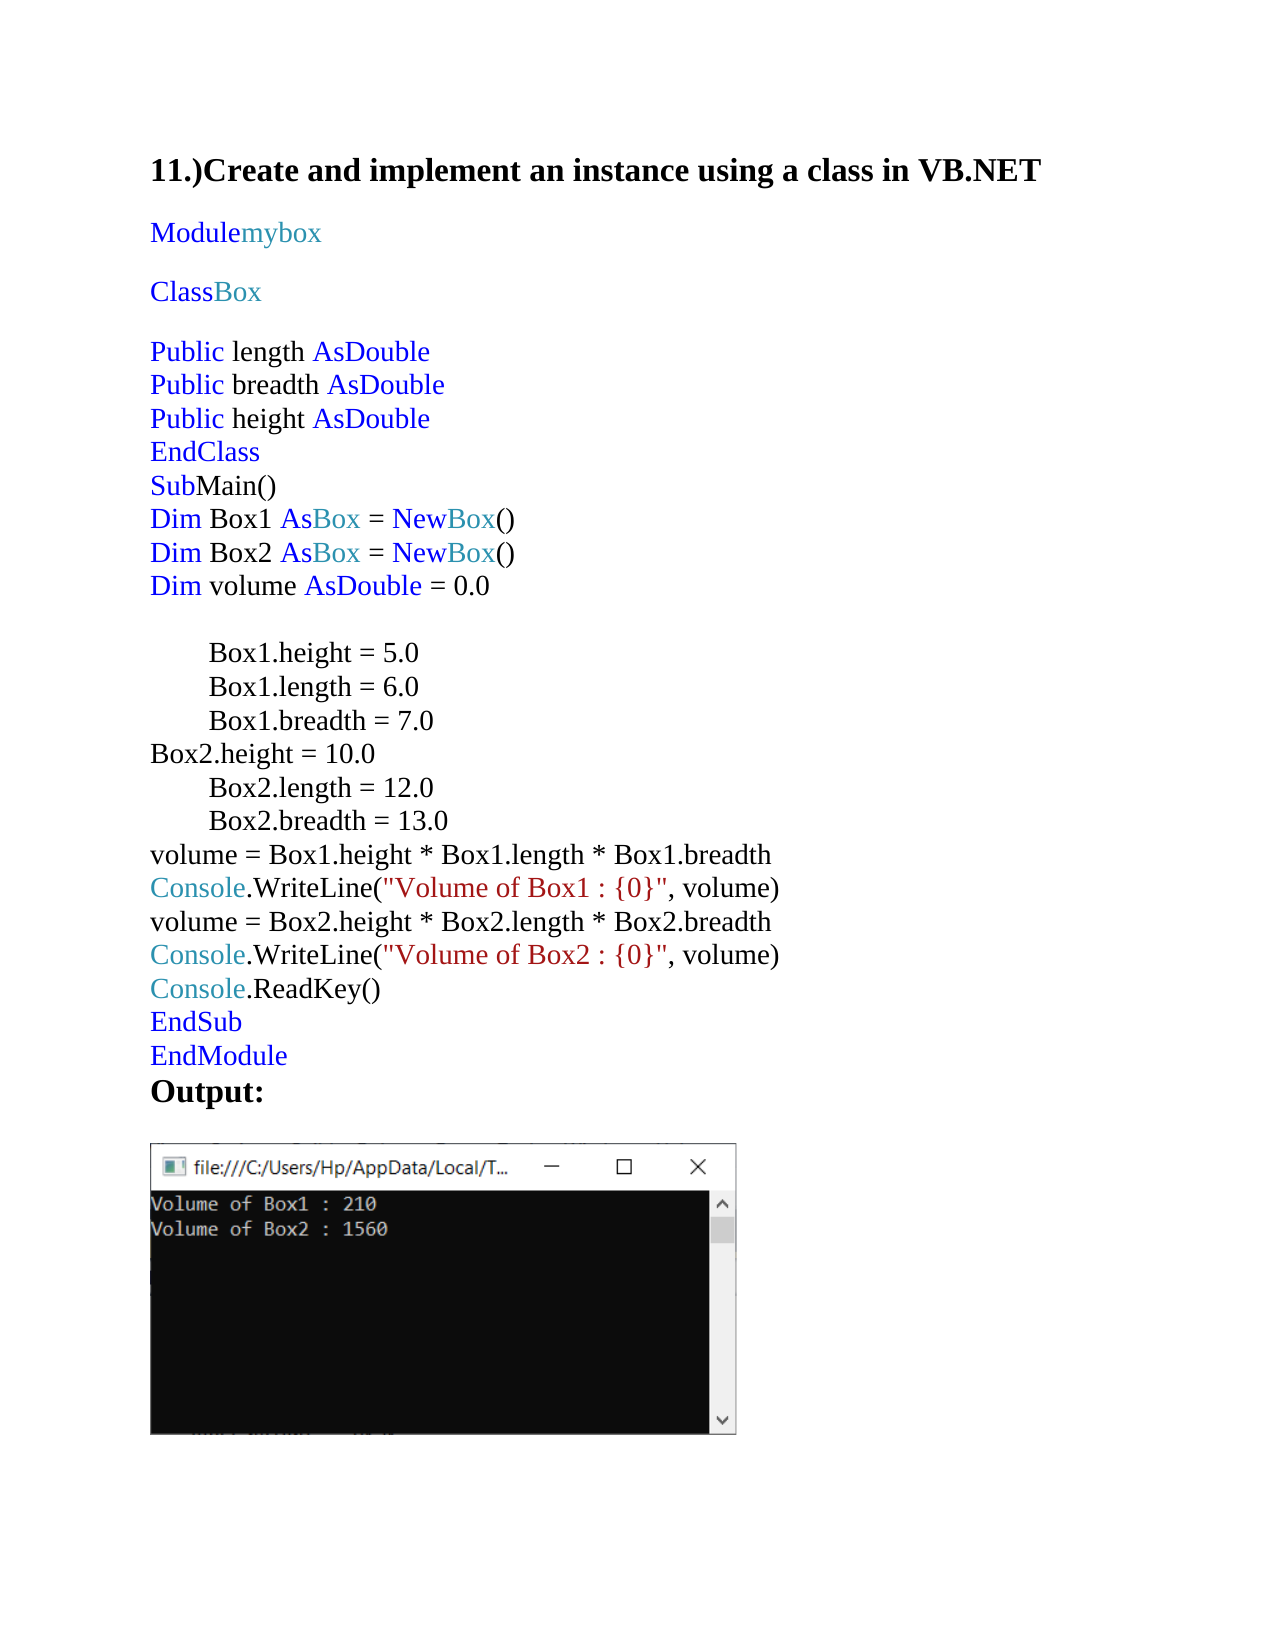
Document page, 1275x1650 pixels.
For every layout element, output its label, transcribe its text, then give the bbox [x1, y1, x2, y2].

text Console.ReadKey() [150, 971, 1125, 1004]
text 11.)Create and implement an instance using a class in VB.NET [150, 150, 1125, 188]
text Box1.length = 6.0 [150, 669, 1125, 703]
text Box2.length = 12.0 [150, 770, 1125, 803]
text Dim Box1 AsBox = NewBox() [150, 501, 1125, 535]
picture [150, 1143, 737, 1435]
text Public length AsDouble [150, 334, 1125, 367]
text volume = Box2.height * Box2.length * Box2.breadth [150, 904, 1125, 937]
text Modulemybox [150, 215, 1125, 248]
text EndSub [150, 1004, 1125, 1038]
text EndModule [150, 1038, 1125, 1072]
text Public breadth AsDouble [150, 367, 1125, 401]
text Public height AsDouble [150, 401, 1125, 434]
text SubMain() [150, 468, 1125, 501]
text Console.WriteLine("Volume of Box1 : {0}", volume) [150, 870, 1125, 904]
text volume = Box1.height * Box1.length * Box1.breadth [150, 837, 1125, 870]
text ClassBox [150, 274, 1125, 308]
text Box2.height = 10.0 [150, 736, 1125, 770]
text Output: [150, 1072, 1125, 1110]
text Console.WriteLine("Volume of Box2 : {0}", volume) [150, 937, 1125, 971]
text Box1.height = 5.0 [150, 636, 1125, 669]
text Box1.breadth = 7.0 [150, 703, 1125, 736]
text Box2.breadth = 13.0 [150, 803, 1125, 837]
text EndClass [150, 434, 1125, 468]
text Dim Box2 AsBox = NewBox() [150, 535, 1125, 568]
text Dim volume AsDouble = 0.0 [150, 568, 1125, 602]
